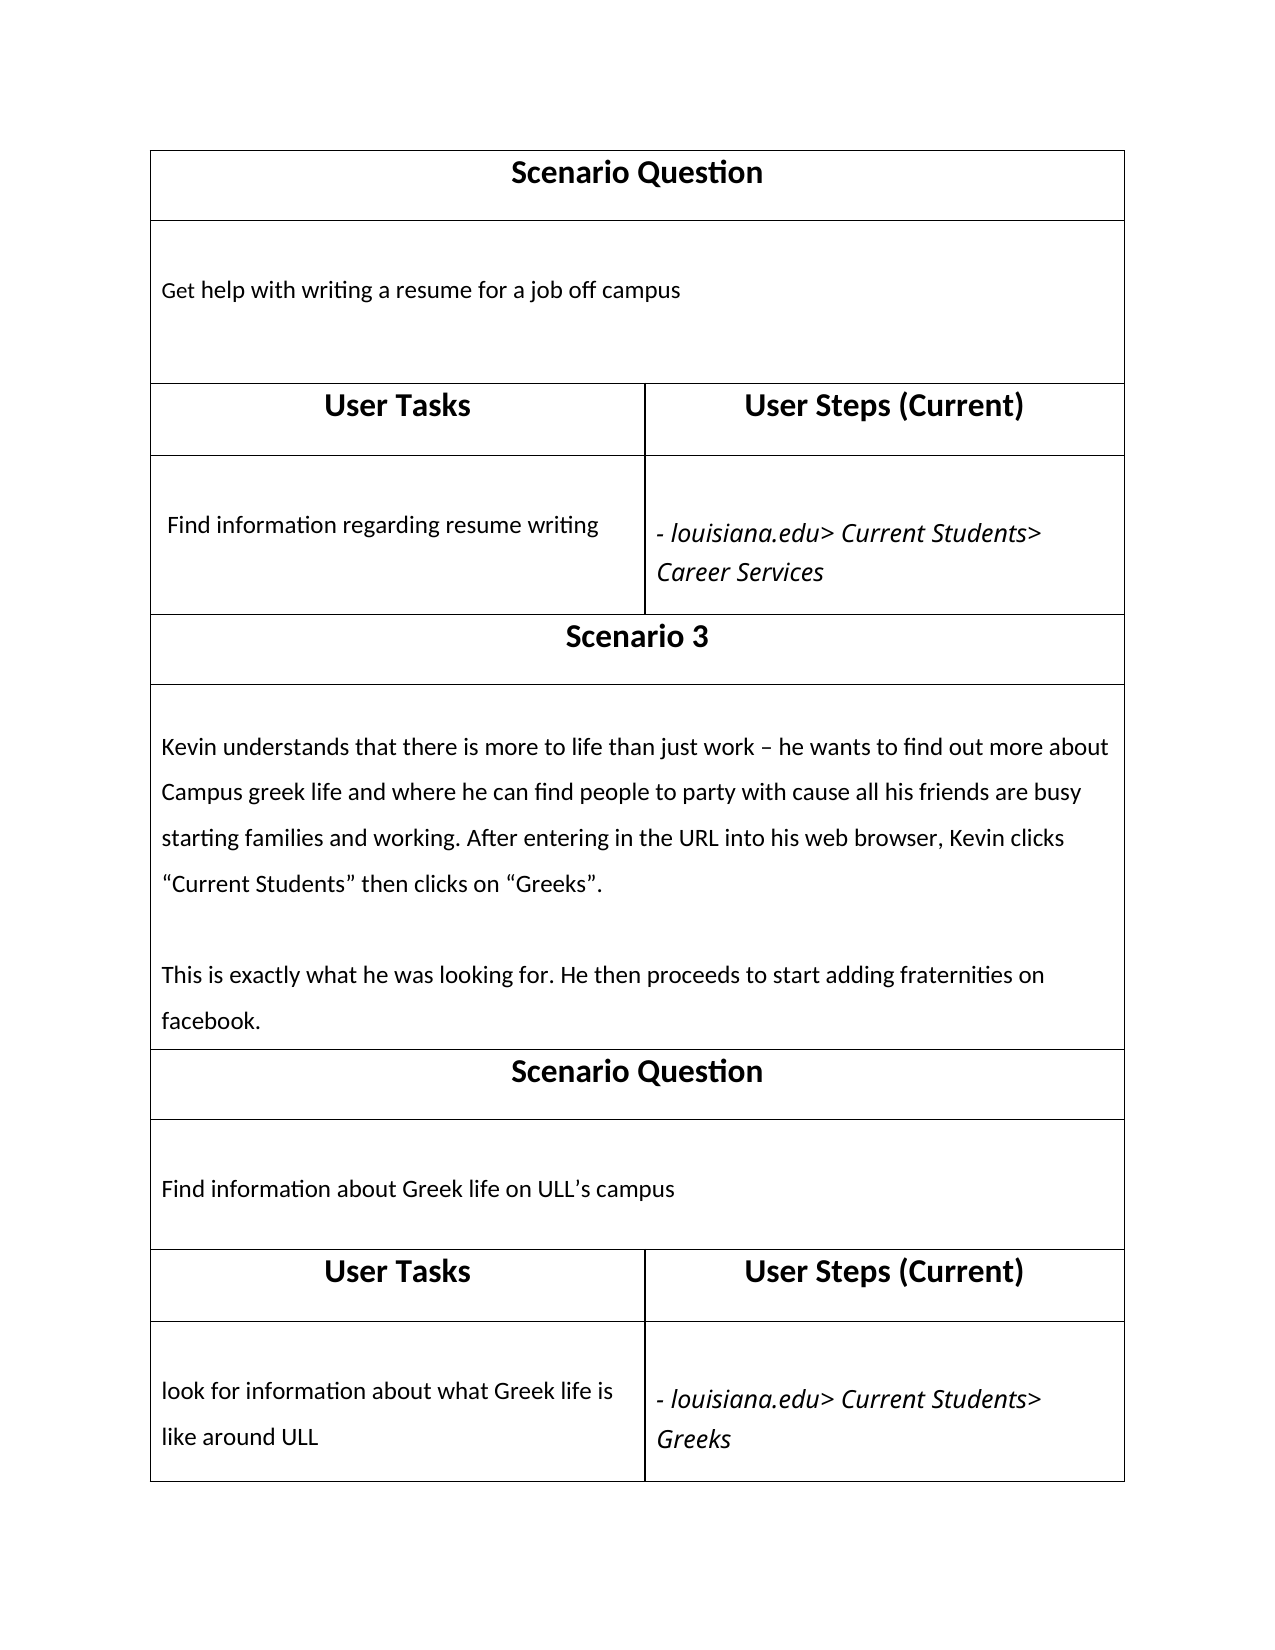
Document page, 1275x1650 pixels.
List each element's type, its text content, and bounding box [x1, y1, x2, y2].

table_cell User Steps (Current) [646, 1250, 1124, 1321]
table_cell Find information about Greek life on ULL’s campus [151, 1120, 1124, 1249]
table_cell User Steps (Current) [646, 384, 1124, 455]
table_cell Scenario Question [151, 151, 1124, 220]
table_cell Kevin understands that there is more to life than just work – he wants to find out more about Campus greek life and where he can find people to party with cause all his friends are busy starting families and working. After entering in the URL into his web browser, Kevin clicks “Current Students” then clicks on “Greeks”. This is exactly what he was looking for. He then proceeds to start adding fraternities on facebook. [151, 685, 1124, 1049]
table_cell - louisiana.edu> Current Students> Greeks [646, 1322, 1124, 1481]
table_cell Scenario 3 [151, 615, 1124, 684]
table_cell Scenario Question [151, 1050, 1124, 1119]
table_cell look for information about what Greek life is like around ULL [151, 1322, 644, 1481]
table_cell User Tasks [151, 384, 644, 455]
table_cell User Tasks [151, 1250, 644, 1321]
table_cell Find information regarding resume writing [151, 456, 644, 614]
table_cell Get help with writing a resume for a job off campus [151, 221, 1124, 383]
table_cell - louisiana.edu> Current Students> Career Services [646, 456, 1124, 614]
